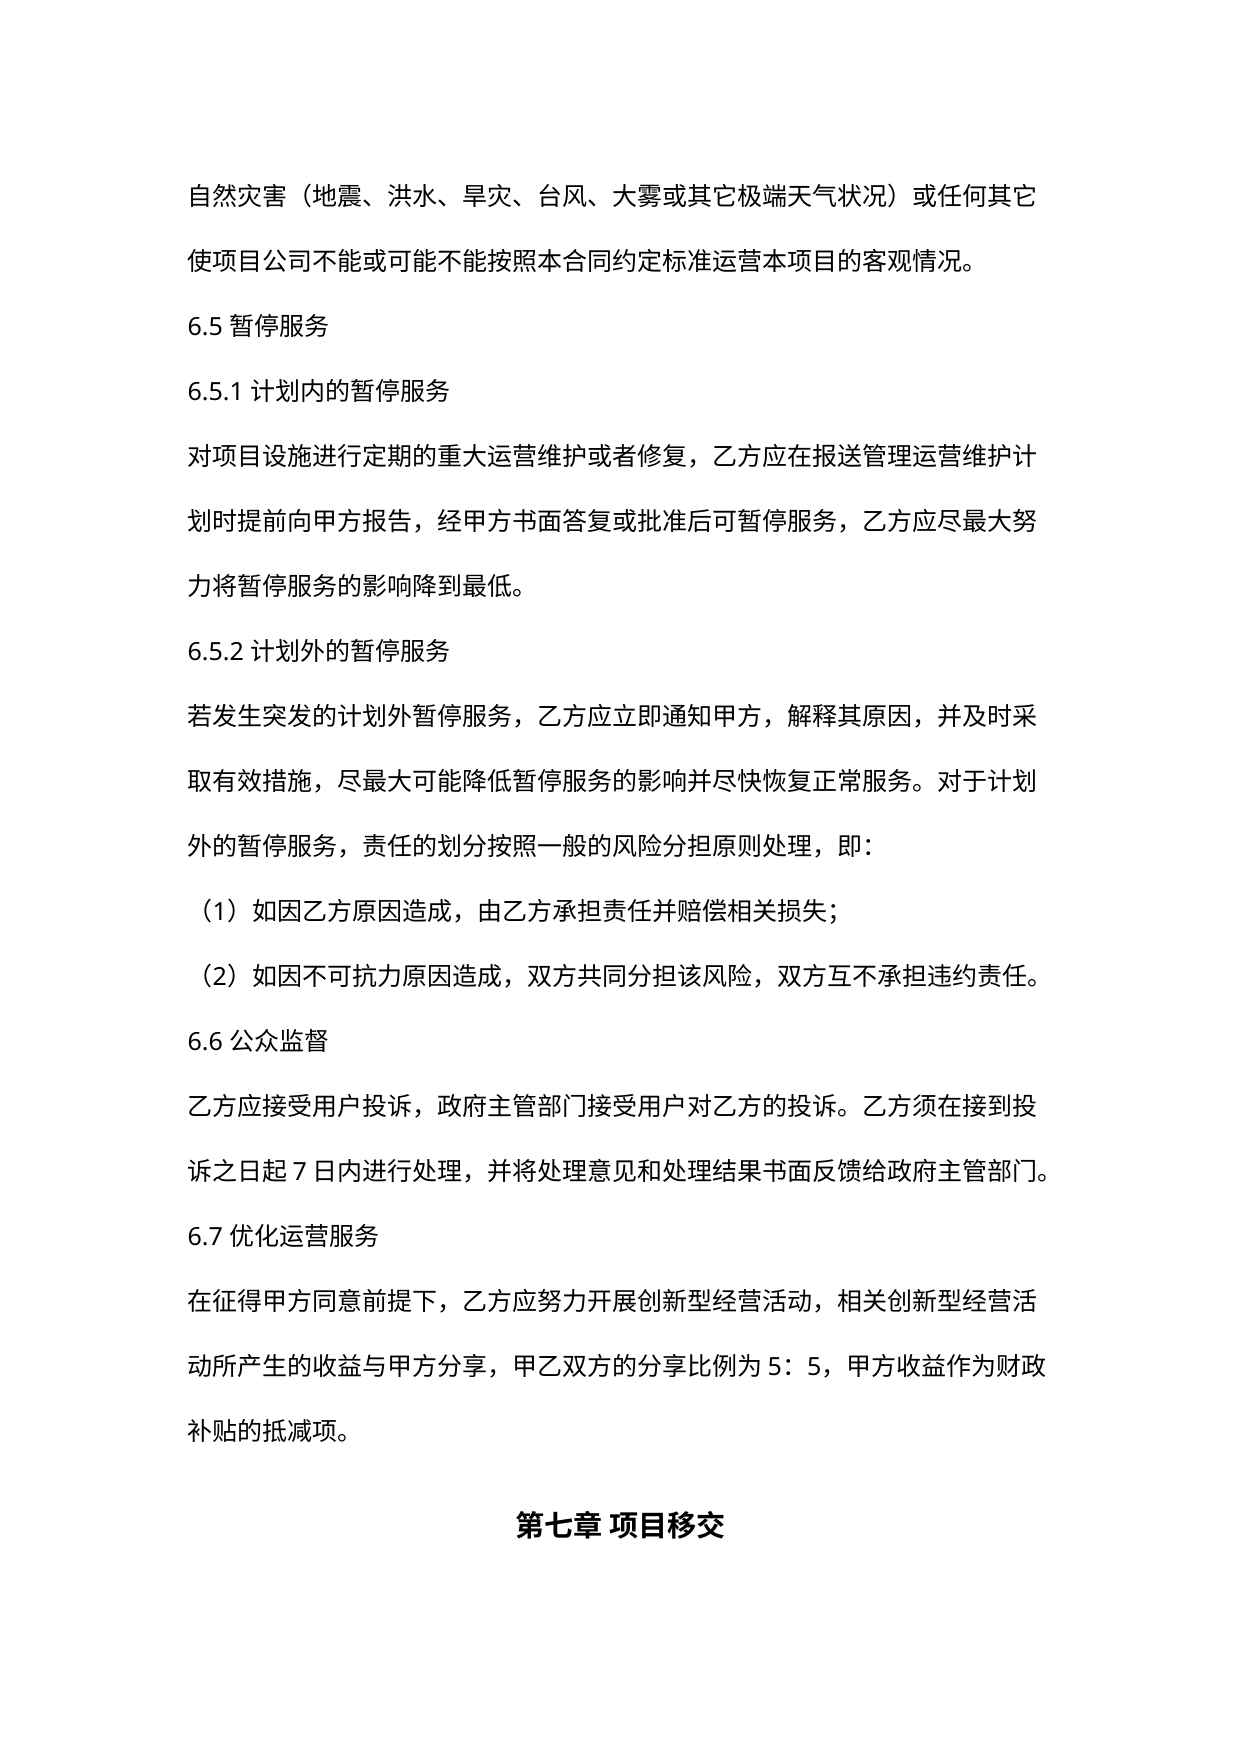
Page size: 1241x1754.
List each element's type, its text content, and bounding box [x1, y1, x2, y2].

text （1）如因乙方原因造成，由乙方承担责任并赔偿相关损失； [187, 877, 1053, 942]
text 6.7 优化运营服务 [187, 1202, 1053, 1267]
text 6.6 公众监督 [187, 1007, 1053, 1072]
text 若发生突发的计划外暂停服务，乙方应立即通知甲方，解释其原因，并及时采取有效措施，尽最大可能降低暂停服务的影响并尽快恢复正常服务。对于计划外的暂停服务，责任的划分按照一般的风险分担原则处理，即： [187, 682, 1053, 877]
text 6.5.1 计划内的暂停服务 [187, 357, 1053, 422]
text 6.5 暂停服务 [187, 292, 1053, 357]
text 乙方应接受用户投诉，政府主管部门接受用户对乙方的投诉。乙方须在接到投诉之日起7日内进行处理，并将处理意见和处理结果书面反馈给政府主管部门。 [187, 1072, 1053, 1202]
text 6.5.2 计划外的暂停服务 [187, 617, 1053, 682]
text 对项目设施进行定期的重大运营维护或者修复，乙方应在报送管理运营维护计划时提前向甲方报告，经甲方书面答复或批准后可暂停服务，乙方应尽最大努力将暂停服务的影响降到最低。 [187, 422, 1053, 617]
subtitle 第七章 项目移交 [187, 1491, 1053, 1556]
text 在征得甲方同意前提下，乙方应努力开展创新型经营活动，相关创新型经营活动所产生的收益与甲方分享，甲乙双方的分享比例为5：5，甲方收益作为财政补贴的抵减项。 [187, 1267, 1053, 1462]
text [187, 162, 1053, 292]
text （2）如因不可抗力原因造成，双方共同分担该风险，双方互不承担违约责任。 [187, 942, 1053, 1007]
